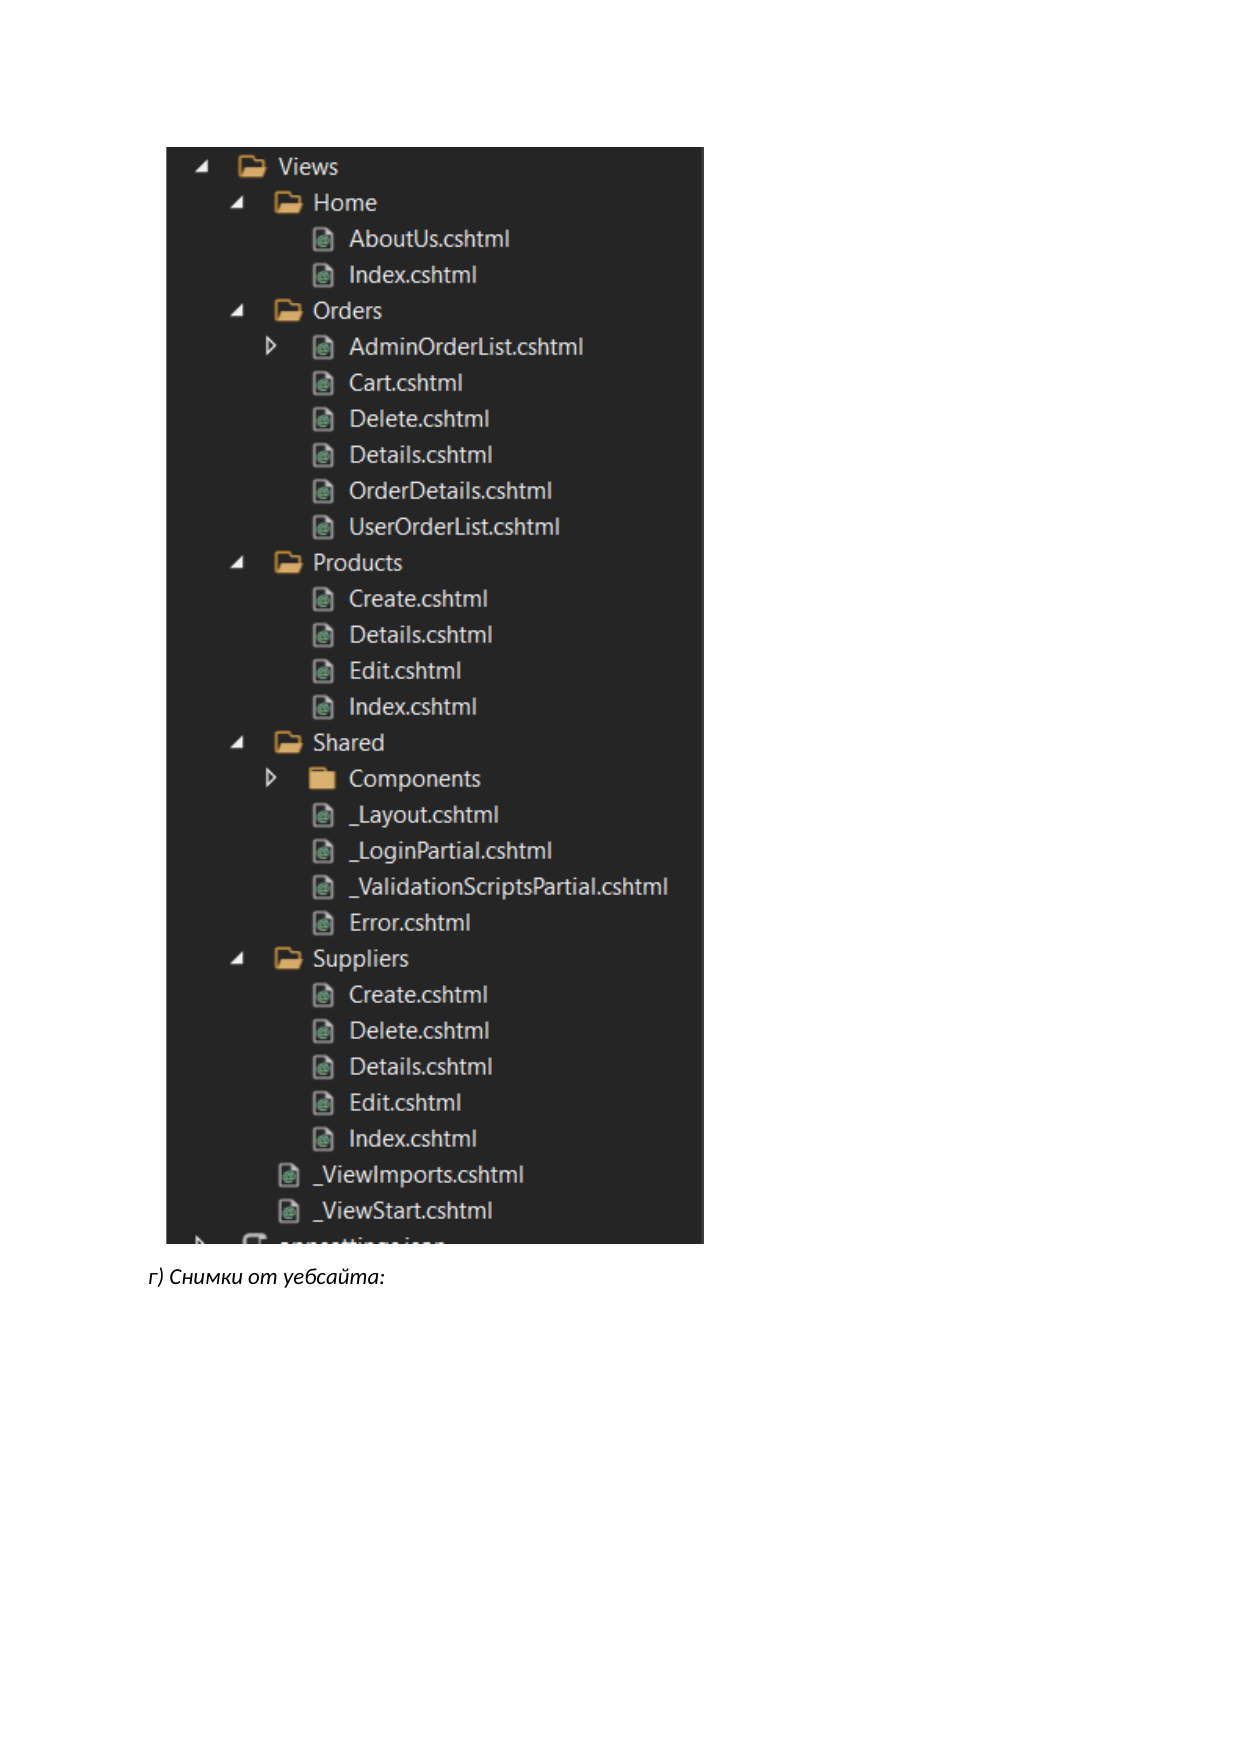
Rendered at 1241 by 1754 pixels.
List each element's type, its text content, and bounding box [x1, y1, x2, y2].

text г) Снимки от уебсайта: [148, 1262, 1093, 1290]
